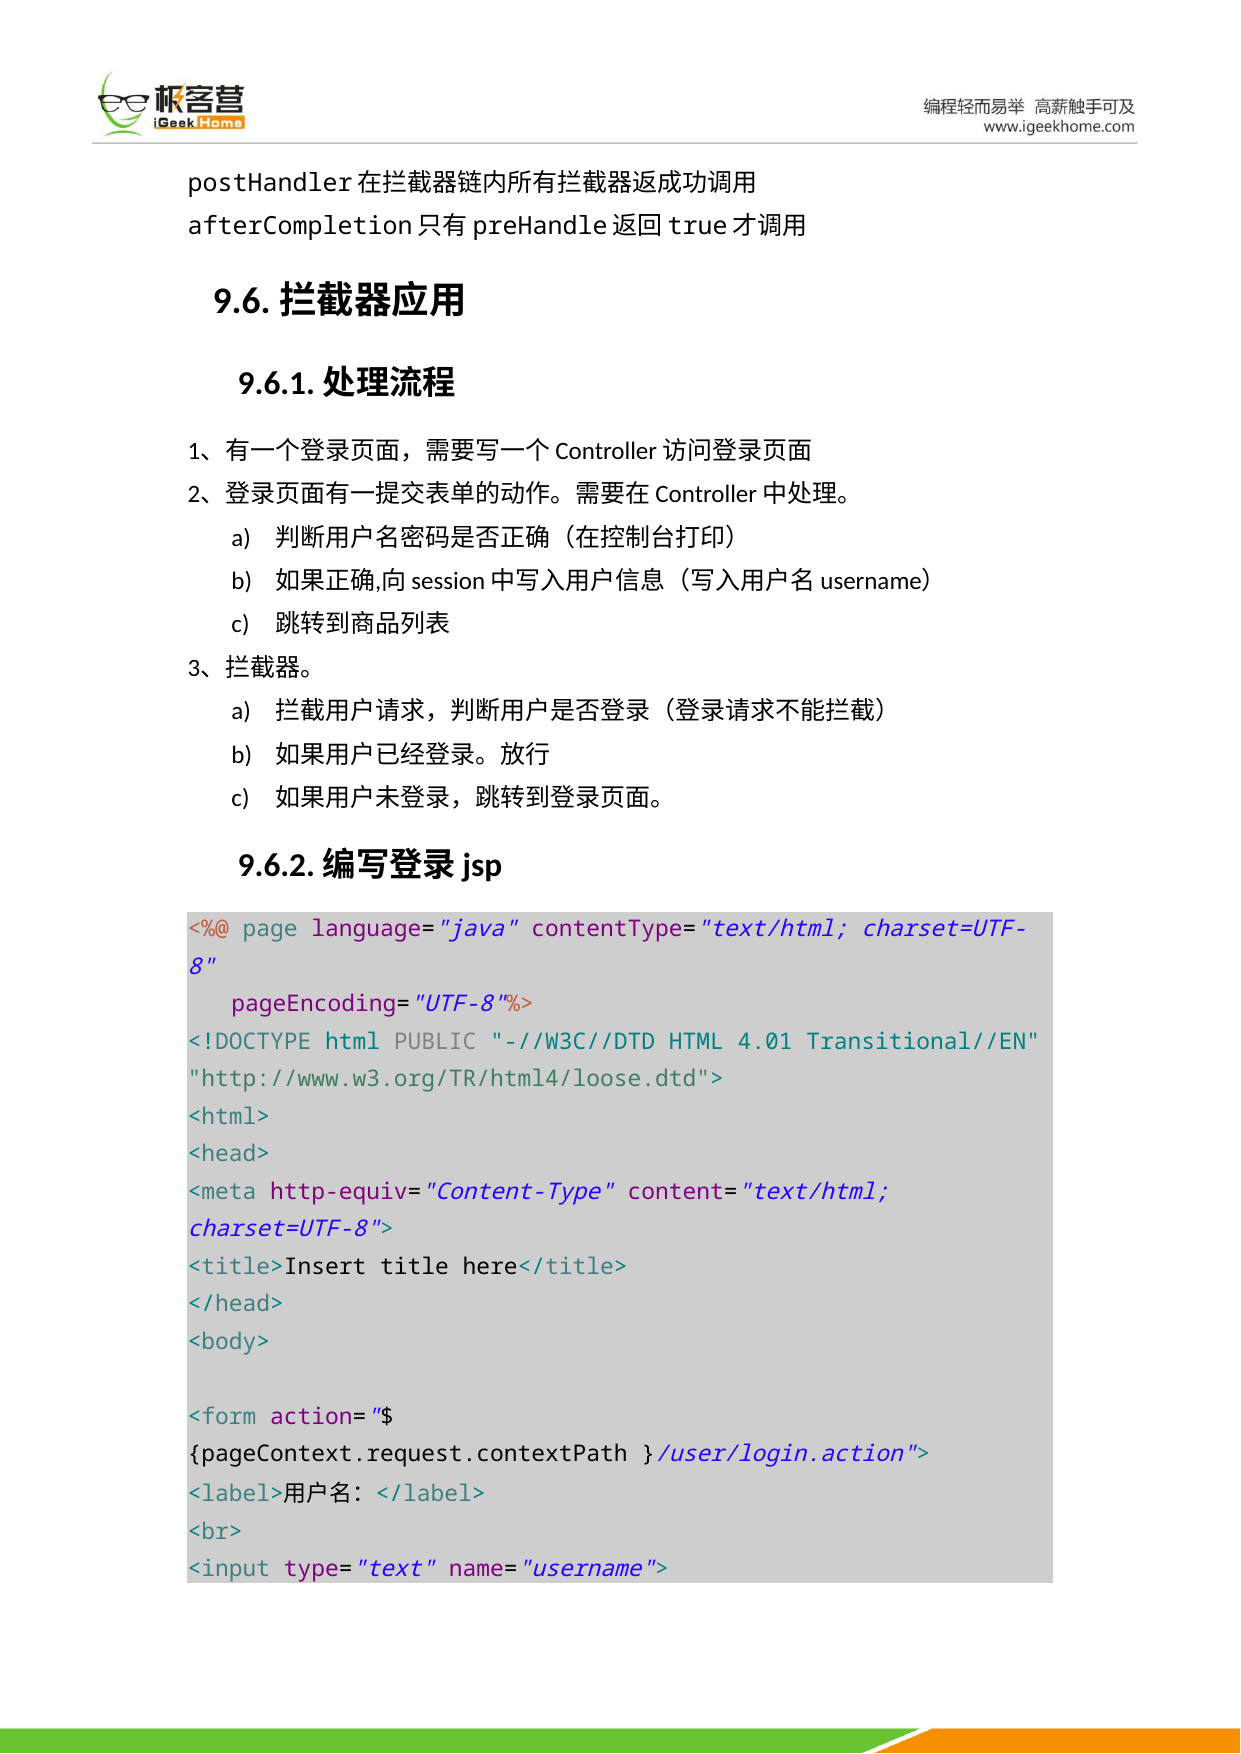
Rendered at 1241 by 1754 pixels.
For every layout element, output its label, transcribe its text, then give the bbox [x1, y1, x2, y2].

list 如果用户未登录，跳转到登录页面。 [231, 778, 1053, 814]
text pageEncoding="UTF-8"%> [187, 987, 1053, 1018]
text </head> [187, 1287, 1053, 1318]
list 拦截器。 [187, 647, 1053, 683]
text <input type="text" name="username"> [187, 1552, 1053, 1583]
text afterCompletion只有preHandle返回true才调用 [187, 205, 1053, 242]
subtitle 拦截器应用 [212, 270, 1053, 324]
text <body> [187, 1325, 1053, 1356]
text <meta http-equiv="Content-Type" content="text/html; charset=UTF-8"> [187, 1175, 1053, 1243]
text <html> [187, 1100, 1053, 1131]
text <form action="${pageContext.request.contextPath }/user/login.action"> [187, 1400, 1053, 1468]
text <label>用户名：</label> [187, 1475, 1053, 1508]
picture [0, 1, 1241, 151]
list 登录页面有一提交表单的动作。需要在Controller中处理。 [187, 473, 1053, 510]
list 判断用户名密码是否正确（在控制台打印） [231, 517, 1053, 553]
text <!DOCTYPE html PUBLIC "-//W3C//DTD HTML 4.01 Transitional//EN" "http://www.w3.org/TR/html4/loose.dtd"> [187, 1025, 1053, 1093]
text <title>Insert title here</title> [187, 1250, 1053, 1281]
text <head> [187, 1137, 1053, 1168]
text <br> [187, 1515, 1053, 1546]
list 如果用户已经登录。放行 [231, 734, 1053, 770]
text <%@ page language="java" contentType="text/html; charset=UTF-8" [187, 912, 1053, 981]
subtitle 处理流程 [237, 356, 1053, 404]
subtitle 编写登录jsp [237, 838, 1053, 886]
list 有一个登录页面，需要写一个Controller访问登录页面 [187, 430, 1053, 466]
text postHandler在拦截器链内所有拦截器返成功调用 [187, 162, 1053, 198]
list 跳转到商品列表 [231, 604, 1053, 640]
picture [0, 1690, 1241, 1753]
list 如果正确,向session中写入用户信息（写入用户名username） [231, 560, 1053, 597]
list 拦截用户请求，判断用户是否登录（登录请求不能拦截） [231, 691, 1053, 727]
